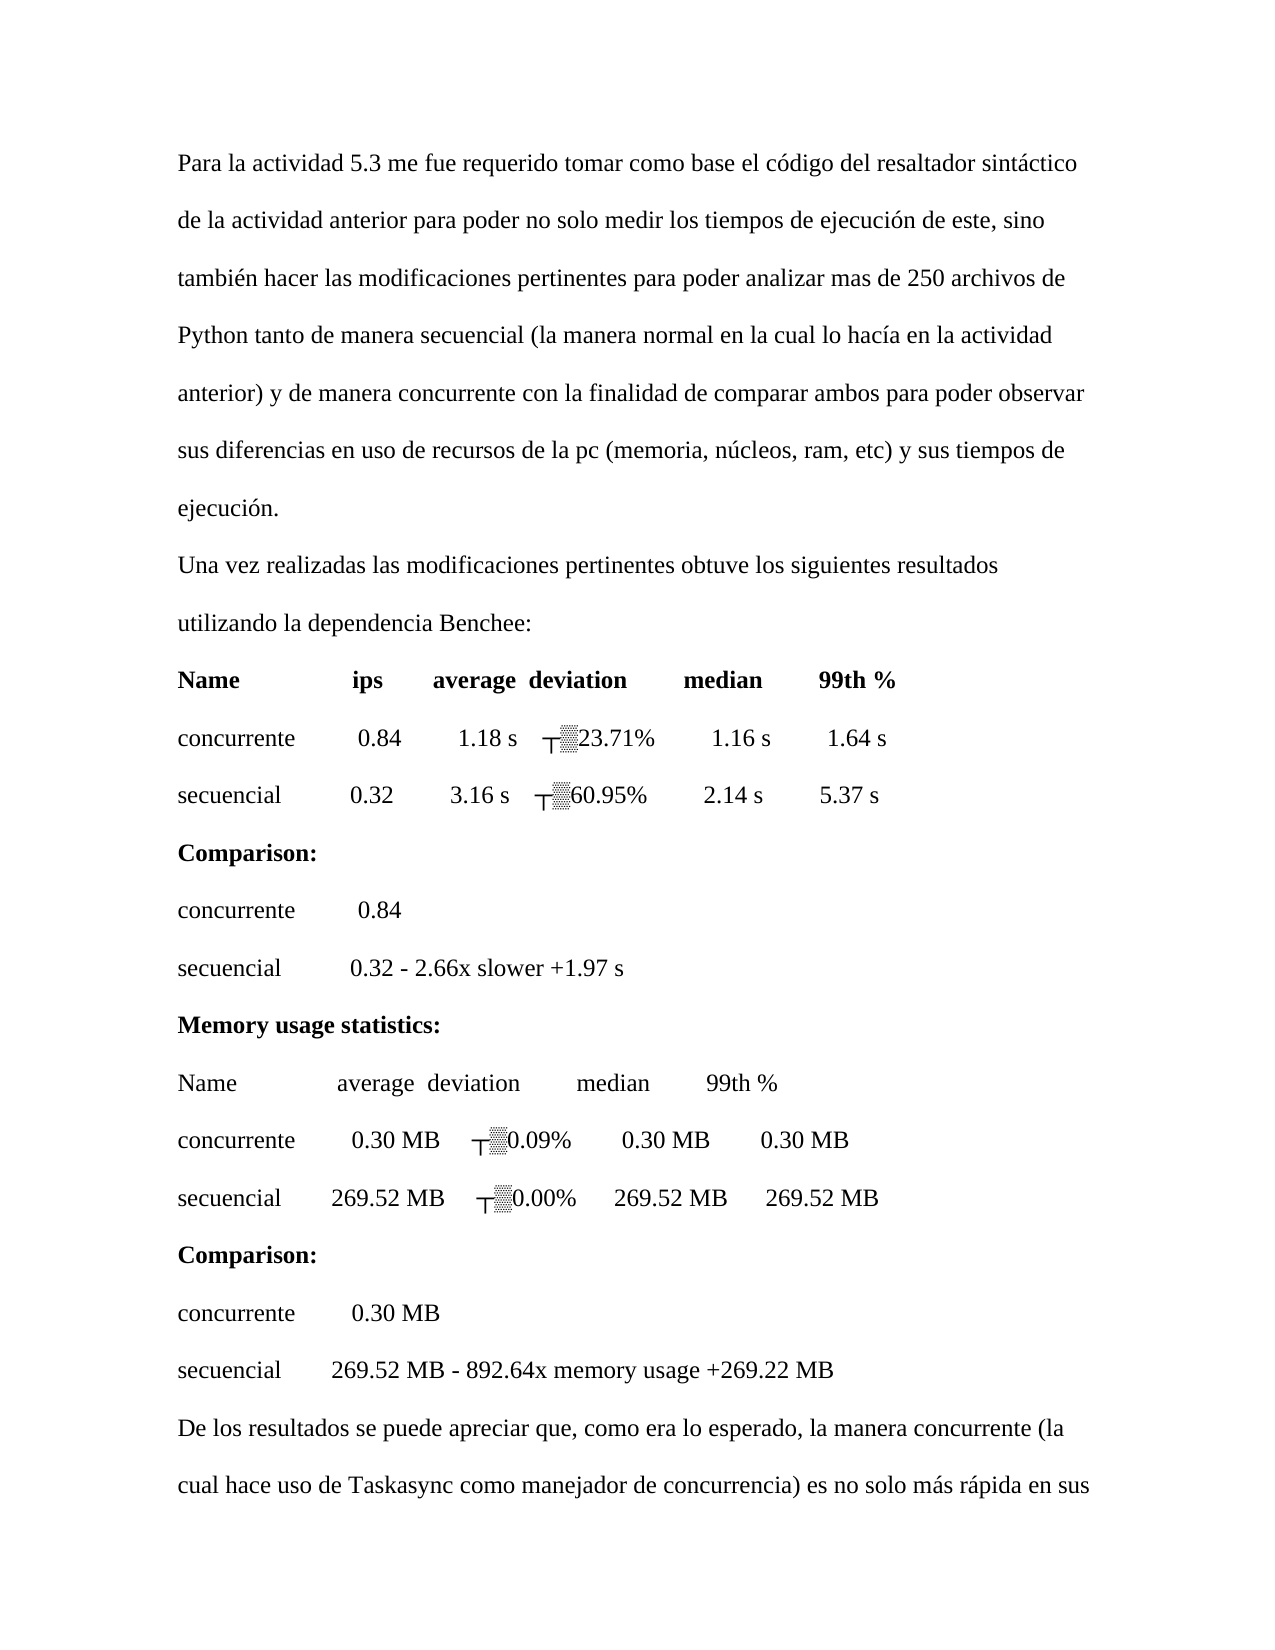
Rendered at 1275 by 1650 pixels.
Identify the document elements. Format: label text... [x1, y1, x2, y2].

text Para la actividad 5.3 me fue requerido tomar como base el código del resaltador sintáctico de la actividad anterior para poder no solo medir los tiempos de ejecución de este, sino también hacer las modificaciones pertinentes para poder analizar mas de 250 archivos de Python tanto de manera secuencial (la manera normal en la cual lo hacía en la actividad anterior) y de manera concurrente con la finalidad de comparar ambos para poder observar sus diferencias en uso de recursos de la pc (memoria, núcleos, ram, etc) y sus tiempos de ejecución. [177, 148, 1098, 521]
text Memory usage statistics: [177, 1010, 1098, 1039]
text secuencial 269.52 MB ┬▒0.00% 269.52 MB 269.52 MB [177, 1183, 1098, 1211]
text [177, 1413, 1098, 1499]
text secuencial 269.52 MB - 892.64x memory usage +269.22 MB [177, 1355, 1098, 1384]
text secuencial 0.32 3.16 s ┬▒60.95% 2.14 s 5.37 s [177, 780, 1098, 809]
text Comparison: [177, 838, 1098, 866]
text Comparison: [177, 1240, 1098, 1269]
text Una vez realizadas las modificaciones pertinentes obtuve los siguientes resultados utilizando la dependencia Benchee: [177, 550, 1098, 636]
text Name ips average deviation median 99th % [177, 665, 1098, 694]
text concurrente 0.30 MB ┬▒0.09% 0.30 MB 0.30 MB [177, 1125, 1098, 1154]
text concurrente 0.84 [177, 895, 1098, 924]
text secuencial 0.32 - 2.66x slower +1.97 s [177, 953, 1098, 981]
text concurrente 0.30 MB [177, 1298, 1098, 1326]
text Name average deviation median 99th % [177, 1068, 1098, 1096]
text concurrente 0.84 1.18 s ┬▒23.71% 1.16 s 1.64 s [177, 723, 1098, 751]
